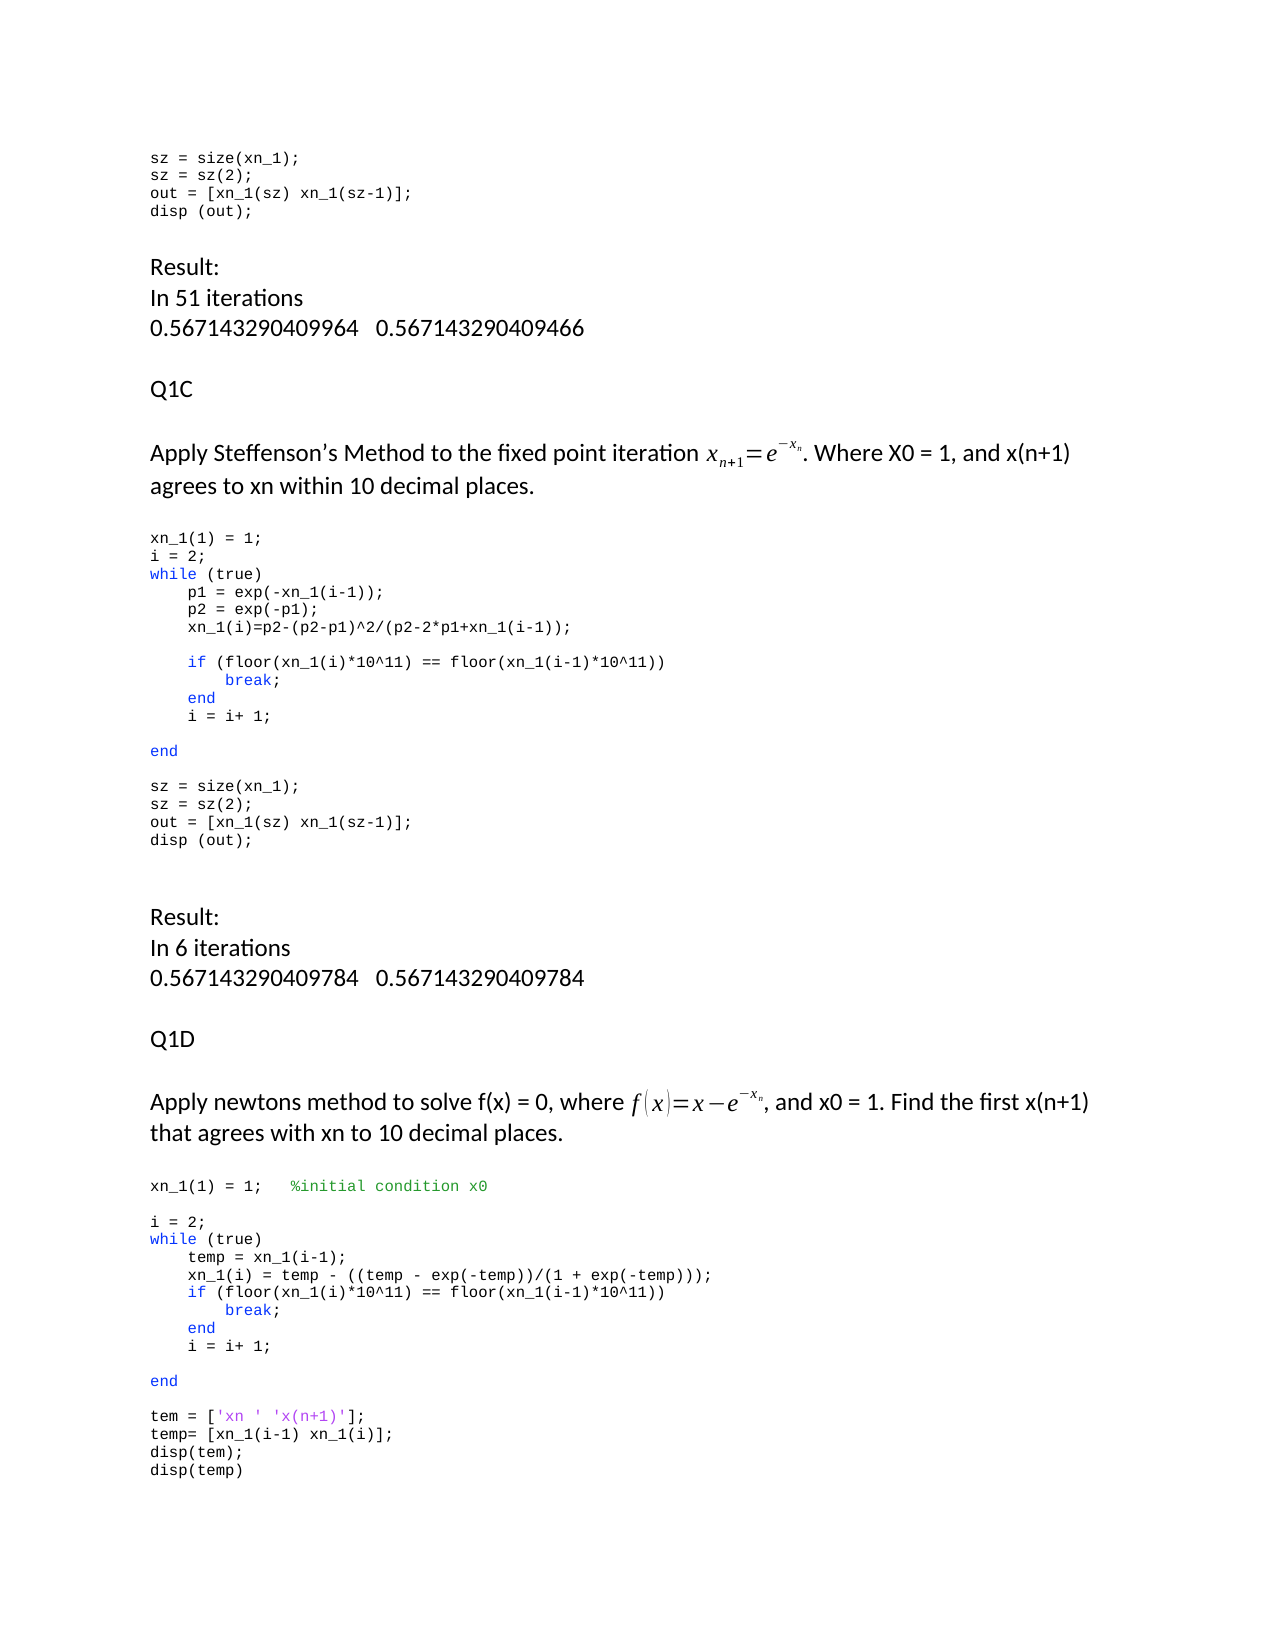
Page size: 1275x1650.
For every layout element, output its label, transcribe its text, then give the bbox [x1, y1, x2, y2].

text end [150, 1373, 1125, 1391]
text p2 = exp(-p1); [150, 602, 1125, 619]
text sz = size(xn_1); [150, 150, 1125, 168]
text In 6 iterations [150, 932, 1125, 962]
text Q1C [150, 373, 1125, 404]
text tem = ['xn ' 'x(n+1)']; [150, 1409, 1125, 1427]
text end [150, 1320, 1125, 1338]
text In 51 iterations [150, 282, 1125, 312]
text Result: [150, 251, 1125, 282]
text Result: [150, 901, 1125, 932]
text while (true) [150, 1232, 1125, 1249]
text disp (out); [150, 832, 1125, 849]
text temp = xn_1(i-1); [150, 1249, 1125, 1267]
text xn_1(1) = 1; [150, 531, 1125, 548]
text i = i+ 1; [150, 708, 1125, 726]
text if (floor(xn_1(i)*10^11) == floor(xn_1(i-1)*10^11)) [150, 655, 1125, 672]
text 0.567143290409964 0.567143290409466 [150, 312, 1125, 343]
text xn_1(i) = temp - ((temp - exp(-temp))/(1 + exp(-temp))); [150, 1267, 1125, 1285]
text out = [xn_1(sz) xn_1(sz-1)]; [150, 814, 1125, 832]
text sz = size(xn_1); [150, 779, 1125, 796]
text Q1D [150, 1023, 1125, 1054]
text 0.567143290409784 0.567143290409784 [150, 962, 1125, 993]
text Apply newtons method to solve f(x) = 0, where , and x0 = 1. Find the first x(n+1) that agrees with xn to 10 decimal places. [150, 1084, 1125, 1148]
text i = 2; [150, 548, 1125, 566]
text if (floor(xn_1(i)*10^11) == floor(xn_1(i-1)*10^11)) [150, 1285, 1125, 1303]
text break; [150, 672, 1125, 690]
text while (true) [150, 566, 1125, 584]
text temp= [xn_1(i-1) xn_1(i)]; [150, 1427, 1125, 1444]
text out = [xn_1(sz) xn_1(sz-1)]; [150, 185, 1125, 203]
text disp(temp) [150, 1462, 1125, 1480]
text sz = sz(2); [150, 796, 1125, 814]
text disp(tem); [150, 1444, 1125, 1462]
text Apply Steffenson’s Method to the fixed point iteration . Where X0 = 1, and x(n+1) agrees to xn within 10 decimal places. [150, 434, 1125, 500]
text p1 = exp(-xn_1(i-1)); [150, 584, 1125, 602]
text end [150, 743, 1125, 761]
text i = 2; [150, 1214, 1125, 1232]
text xn_1(1) = 1; %initial condition x0 [150, 1179, 1125, 1196]
text xn_1(i)=p2-(p2-p1)^2/(p2-2*p1+xn_1(i-1)); [150, 619, 1125, 637]
text break; [150, 1303, 1125, 1320]
text sz = sz(2); [150, 168, 1125, 185]
text i = i+ 1; [150, 1338, 1125, 1356]
text disp (out); [150, 203, 1125, 221]
text end [150, 690, 1125, 708]
